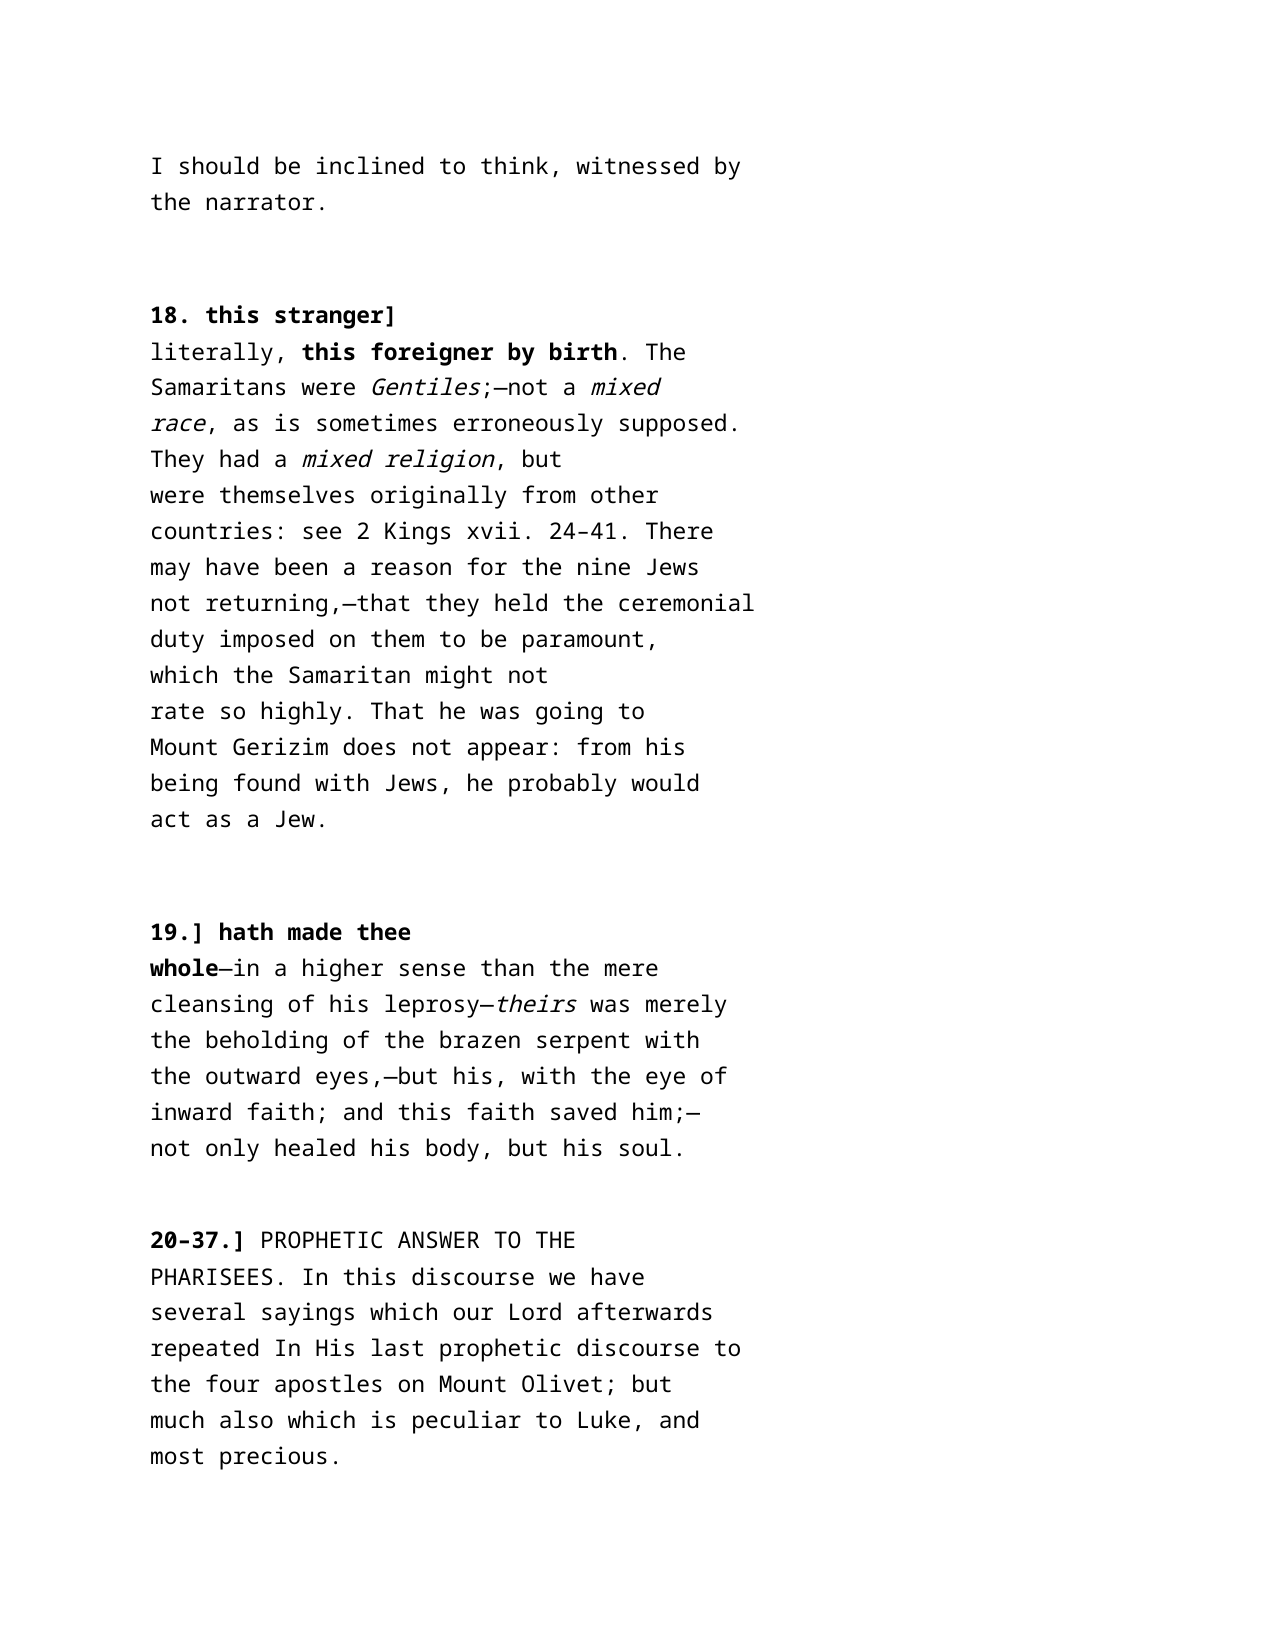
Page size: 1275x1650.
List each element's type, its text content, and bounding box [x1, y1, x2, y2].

text I should be inclined to think, witnessed by the narrator. [150, 150, 1125, 217]
text 19.] hath made thee whole—in a higher sense than the mere cleansing of his leprosy—theirs was merely the beholding of the brazen serpent with the outward eyes,—but his, with the eye of inward faith; and this faith saved him;— not only healed his body, but his soul. [150, 916, 1125, 1163]
text 20–37.] PROPHETIC ANSWER TO THE PHARISEES. In this discourse we have several sayings which our Lord afterwards repeated In His last prophetic discourse to the four apostles on Mount Olivet; but much also which is peculiar to Luke, and most precious. [150, 1188, 1125, 1471]
text 18. this stranger] literally, this foreigner by birth. The Samaritans were Gentiles;—not a mixed race, as is sometimes erroneously supposed. They had a mixed religion, but were themselves originally from other countries: see 2 Kings xvii. 24–41. There may have been a reason for the nine Jews not returning,—that they held the ceremonial duty imposed on them to be paramount, which the Samaritan might not rate so highly. That he was going to Mount Gerizim does not appear: from his being found with Jews, he probably would act as a Jew. [150, 299, 1125, 834]
